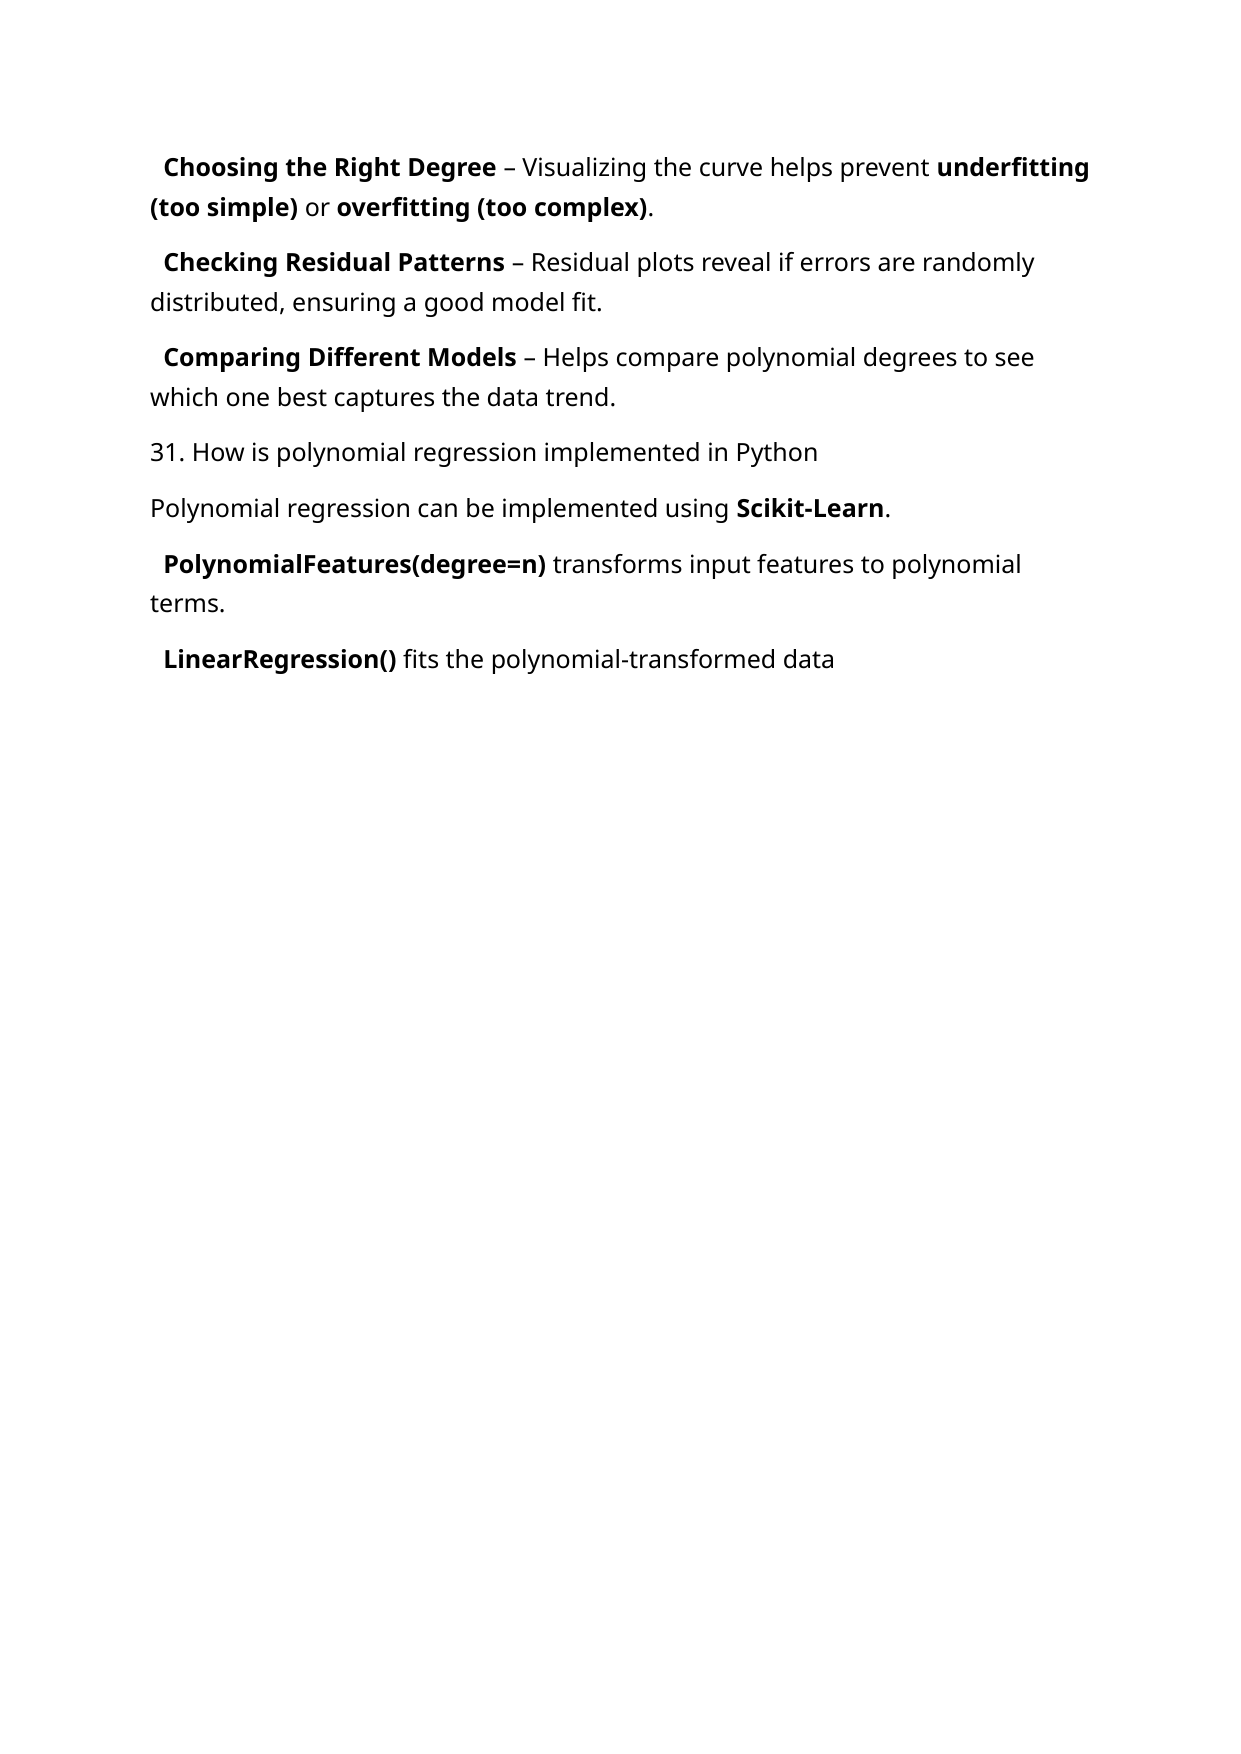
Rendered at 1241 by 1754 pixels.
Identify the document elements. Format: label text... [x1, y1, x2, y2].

text Comparing Different Models – Helps compare polynomial degrees to see which one best captures the data trend. [150, 340, 1090, 413]
text LinearRegression() fits the polynomial-transformed data [150, 642, 1090, 676]
text Choosing the Right Degree – Visualizing the curve helps prevent underfitting (too simple) or overfitting (too complex). [150, 150, 1090, 223]
text PolynomialFeatures(degree=n) transforms input features to polynomial terms. [150, 547, 1090, 620]
text Checking Residual Patterns – Residual plots reveal if errors are randomly distributed, ensuring a good model fit. [150, 245, 1090, 318]
text Polynomial regression can be implemented using Scikit-Learn. [150, 491, 1090, 525]
text 31. How is polynomial regression implemented in Python [150, 435, 1090, 469]
